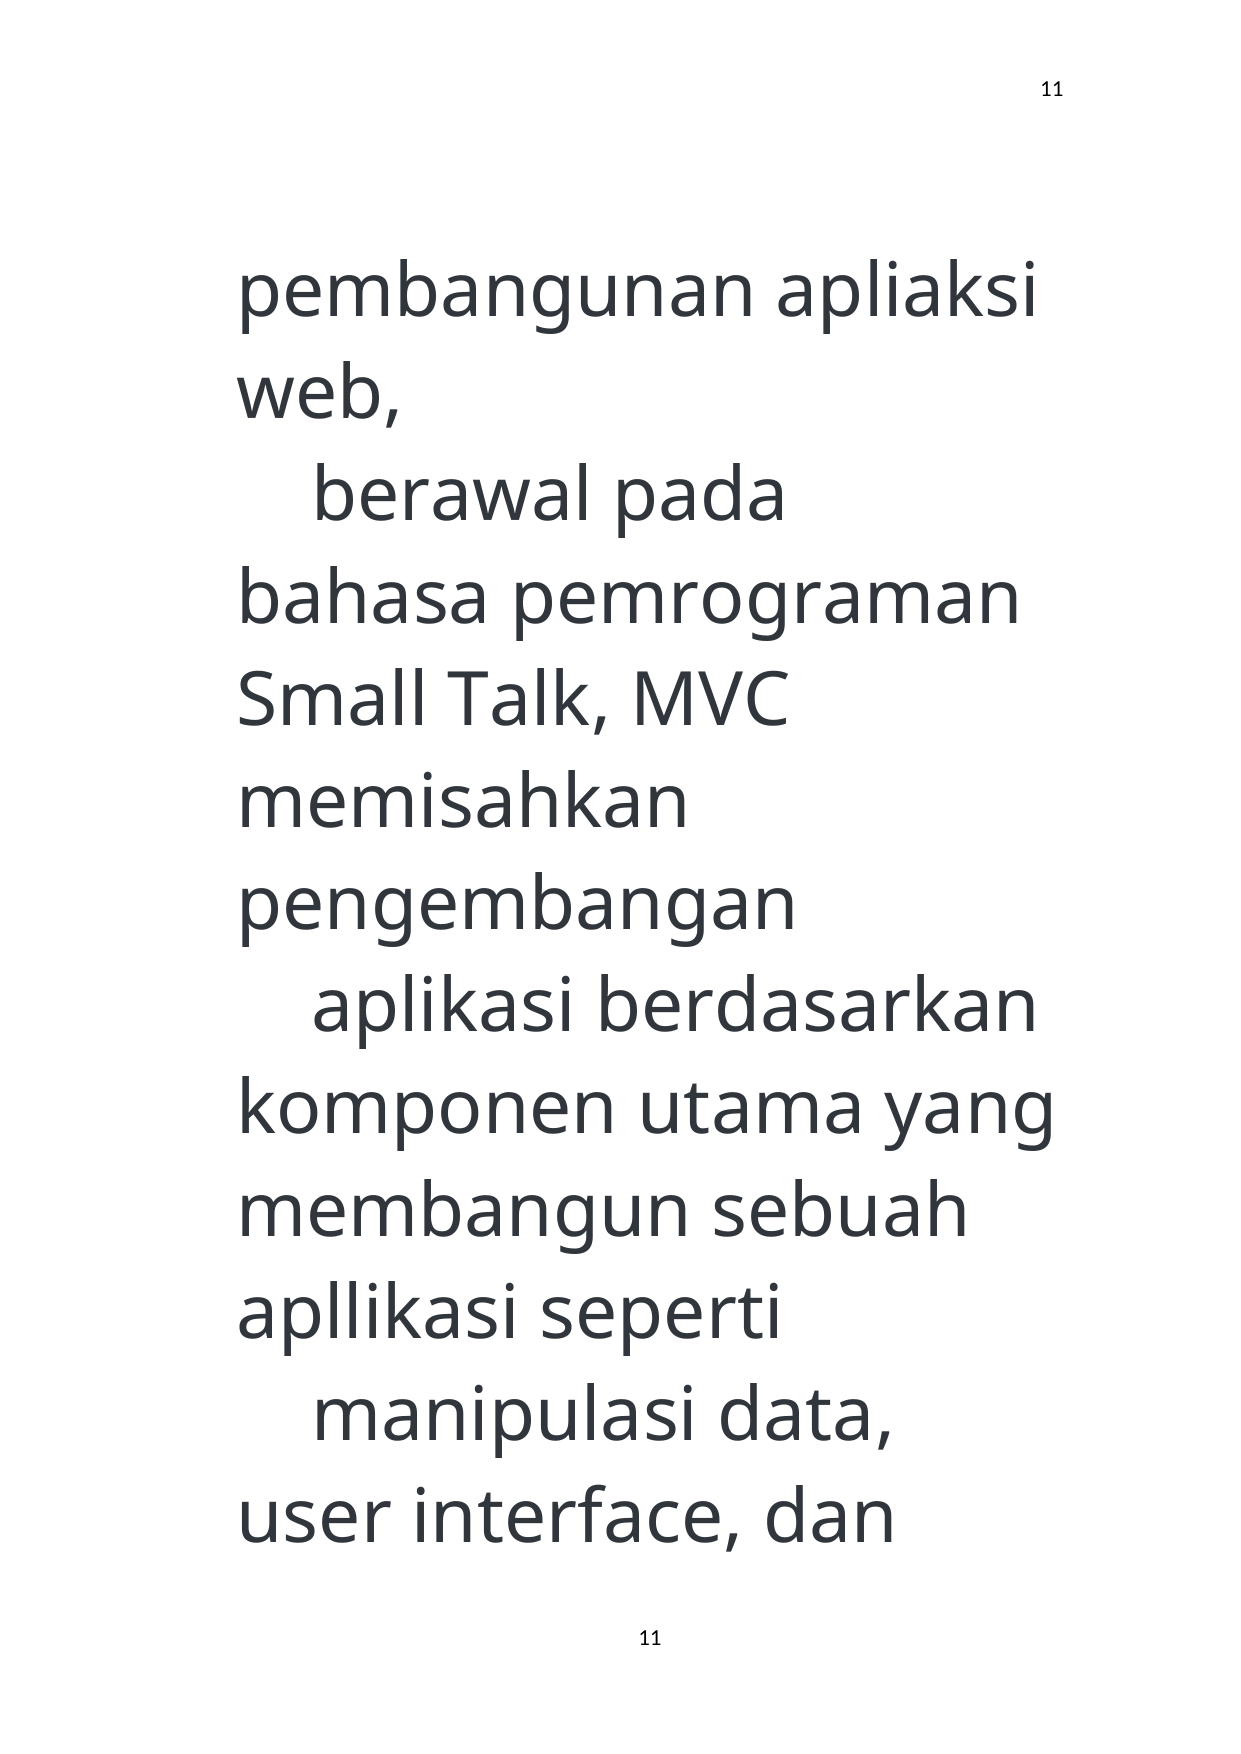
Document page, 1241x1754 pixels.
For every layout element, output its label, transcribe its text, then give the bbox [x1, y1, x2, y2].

text aplikasi berdasarkan komponen utama yang membangun sebuah apllikasi seperti [236, 952, 1063, 1360]
text berawal pada bahasa pemrograman Small Talk, MVC memisahkan pengembangan [236, 441, 1063, 952]
text manipulasi data, user interface, dan bagian yang menjadi kontrol aplikasi. [236, 1360, 1063, 1565]
text merupakan suatu konsep yang cukup populer dalam pembangunan apliaksi web, [236, 236, 1063, 441]
